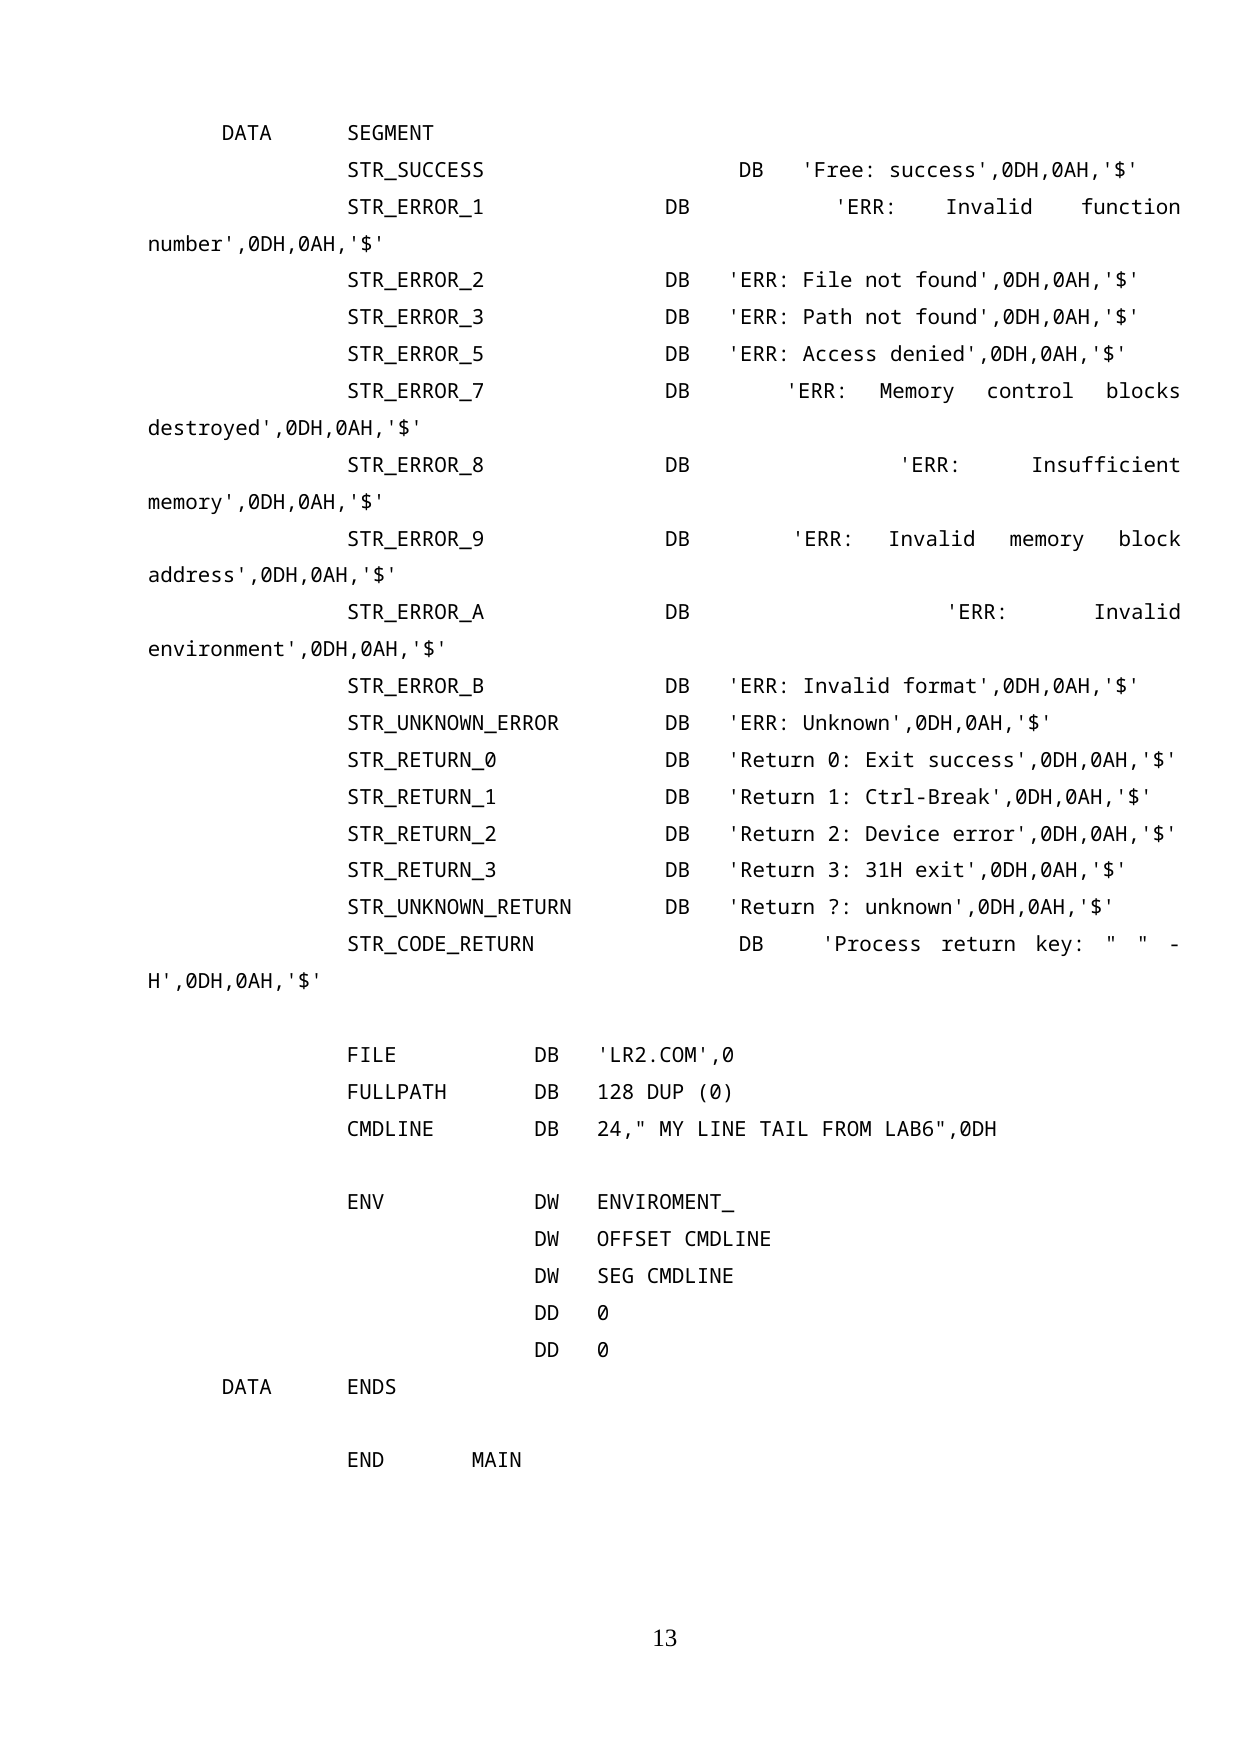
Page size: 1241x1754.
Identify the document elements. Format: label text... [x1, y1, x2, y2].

text ENV DW ENVIROMENT_ [148, 1187, 1181, 1216]
text DW SEG CMDLINE [148, 1261, 1181, 1290]
text DD 0 [148, 1298, 1181, 1327]
text STR_UNKNOWN_ERROR DB 'ERR: Unknown',0DH,0AH,'$' [148, 708, 1181, 737]
text END MAIN [148, 1446, 1181, 1474]
text STR_ERROR_8 DB 'ERR: Insufficient memory',0DH,0AH,'$' [148, 450, 1181, 515]
text STR_ERROR_2 DB 'ERR: File not found',0DH,0AH,'$' [148, 266, 1181, 294]
text DW OFFSET CMDLINE [148, 1224, 1181, 1253]
text DATA SEGMENT [148, 118, 1181, 147]
text STR_ERROR_A DB 'ERR: Invalid environment',0DH,0AH,'$' [148, 597, 1181, 663]
text CMDLINE DB 24," MY LINE TAIL FROM LAB6",0DH [148, 1114, 1181, 1142]
text FULLPATH DB 128 DUP (0) [148, 1077, 1181, 1105]
text DATA ENDS [148, 1372, 1181, 1400]
text STR_CODE_RETURN DB 'Process return key: " " - H',0DH,0AH,'$' [148, 929, 1181, 995]
text STR_SUCCESS DB 'Free: success',0DH,0AH,'$' [148, 155, 1181, 183]
text STR_RETURN_2 DB 'Return 2: Device error',0DH,0AH,'$' [148, 819, 1181, 847]
text STR_ERROR_9 DB 'ERR: Invalid memory block address',0DH,0AH,'$' [148, 524, 1181, 589]
text STR_ERROR_B DB 'ERR: Invalid format',0DH,0AH,'$' [148, 671, 1181, 700]
text STR_ERROR_1 DB 'ERR: Invalid function number',0DH,0AH,'$' [148, 192, 1181, 257]
text DD 0 [148, 1335, 1181, 1363]
text STR_ERROR_7 DB 'ERR: Memory control blocks destroyed',0DH,0AH,'$' [148, 376, 1181, 442]
text STR_UNKNOWN_RETURN DB 'Return ?: unknown',0DH,0AH,'$' [148, 892, 1181, 921]
text FILE DB 'LR2.COM',0 [148, 1040, 1181, 1068]
text STR_RETURN_1 DB 'Return 1: Ctrl-Break',0DH,0AH,'$' [148, 782, 1181, 810]
text STR_RETURN_0 DB 'Return 0: Exit success',0DH,0AH,'$' [148, 745, 1181, 773]
text STR_ERROR_5 DB 'ERR: Access denied',0DH,0AH,'$' [148, 339, 1181, 368]
text STR_ERROR_3 DB 'ERR: Path not found',0DH,0AH,'$' [148, 302, 1181, 331]
text STR_RETURN_3 DB 'Return 3: 31H exit',0DH,0AH,'$' [148, 856, 1181, 884]
